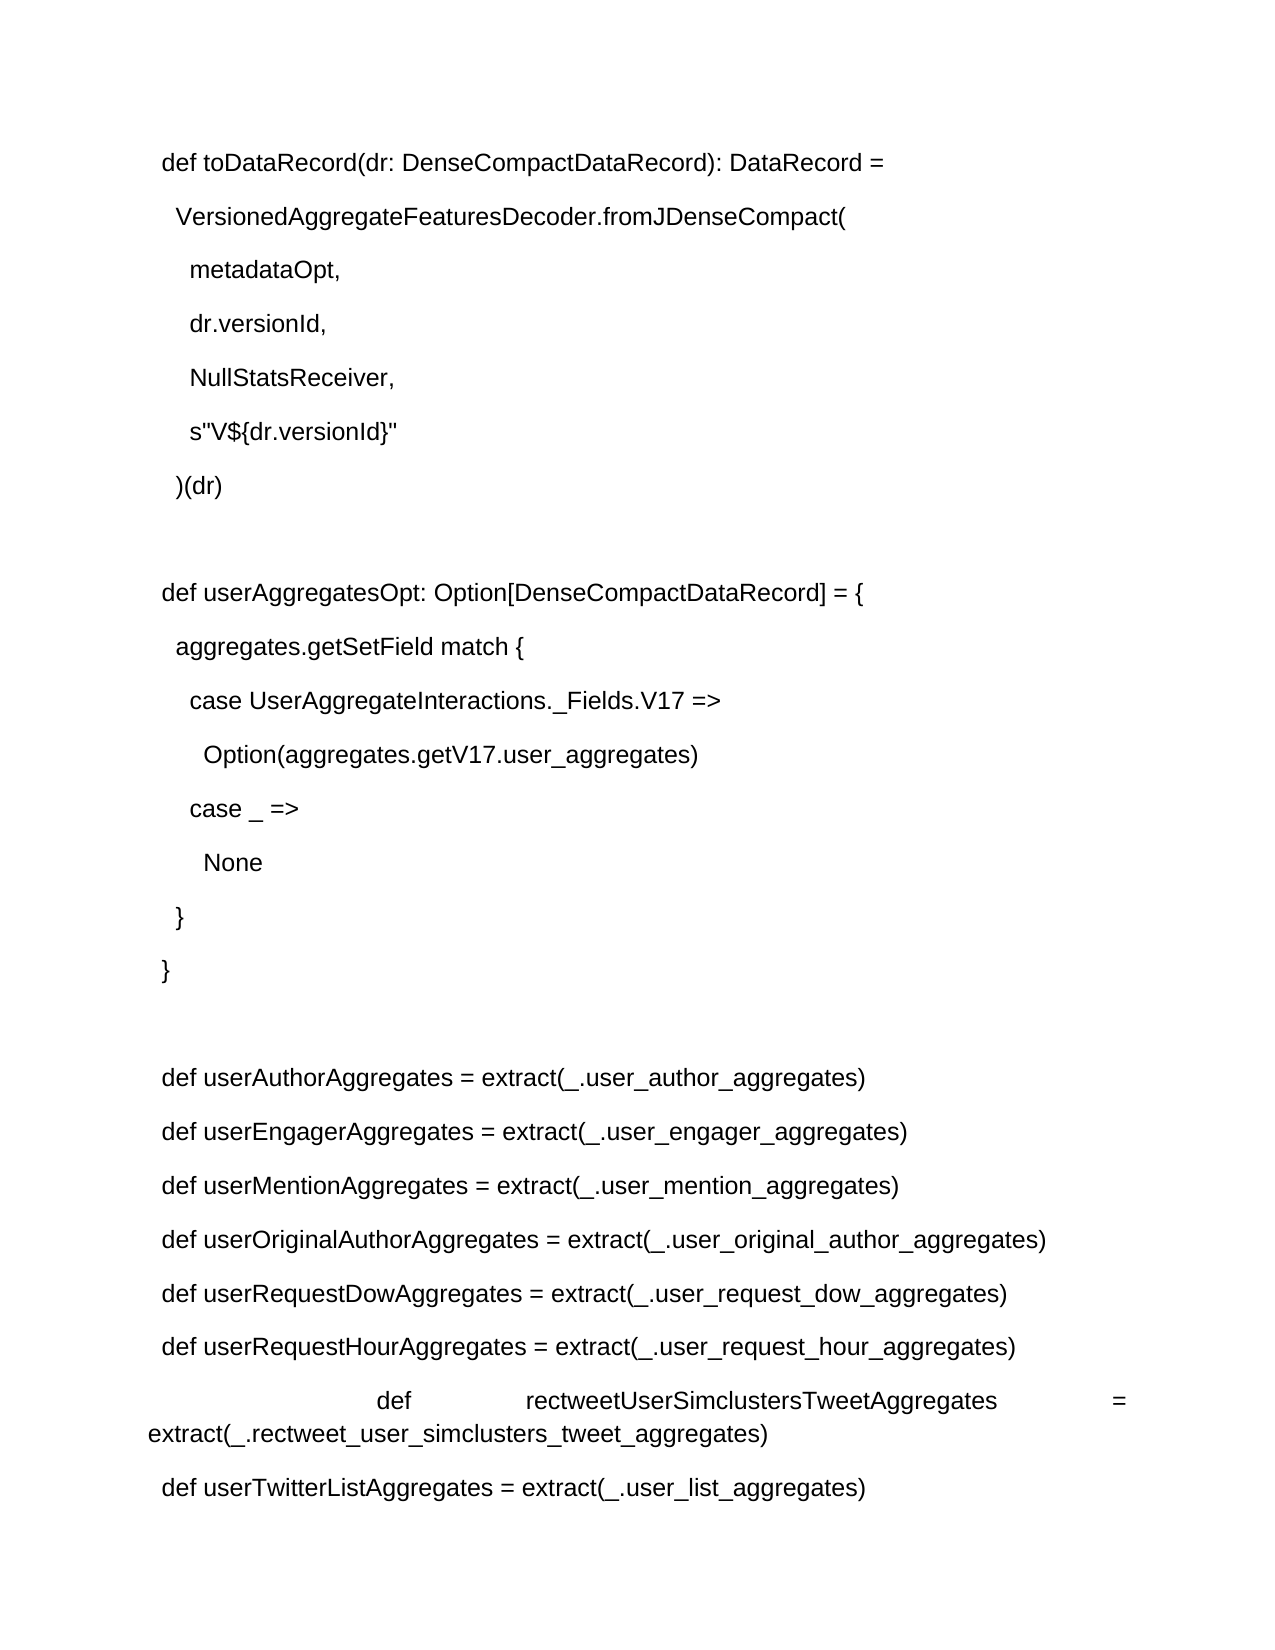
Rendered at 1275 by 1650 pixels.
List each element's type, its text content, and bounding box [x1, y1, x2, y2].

text def userMentionAggregates = extract(_.user_mention_aggregates) [148, 1171, 1127, 1199]
text def toDataRecord(dr: DenseCompactDataRecord): DataRecord = [148, 148, 1127, 176]
text def userTwitterListAggregates = extract(_.user_list_aggregates) [148, 1473, 1127, 1502]
text def userEngagerAggregates = extract(_.user_engager_aggregates) [148, 1117, 1127, 1146]
text def userRequestHourAggregates = extract(_.user_request_hour_aggregates) [148, 1332, 1127, 1361]
text Option(aggregates.getV17.user_aggregates) [148, 740, 1127, 769]
text def userAuthorAggregates = extract(_.user_author_aggregates) [148, 1063, 1127, 1092]
text dr.versionId, [148, 309, 1127, 338]
text case UserAggregateInteractions._Fields.V17 => [148, 686, 1127, 715]
text case _ => [148, 794, 1127, 823]
text def userOriginalAuthorAggregates = extract(_.user_original_author_aggregates) [148, 1225, 1127, 1253]
text aggregates.getSetField match { [148, 632, 1127, 661]
text None [148, 848, 1127, 876]
text VersionedAggregateFeaturesDecoder.fromJDenseCompact( [148, 201, 1127, 230]
text metadataOpt, [148, 255, 1127, 284]
text } [148, 902, 1127, 930]
text def userAggregatesOpt: Option[DenseCompactDataRecord] = { [148, 578, 1127, 607]
text NullStatsReceiver, [148, 363, 1127, 392]
text def userRequestDowAggregates = extract(_.user_request_dow_aggregates) [148, 1278, 1127, 1307]
text )(dr) [148, 471, 1127, 499]
text } [148, 955, 1127, 984]
text def rectweetUserSimclustersTweetAggregates = extract(_.rectweet_user_simclusters_tweet_aggregates) [148, 1386, 1127, 1448]
text s"V${dr.versionId}" [148, 417, 1127, 446]
